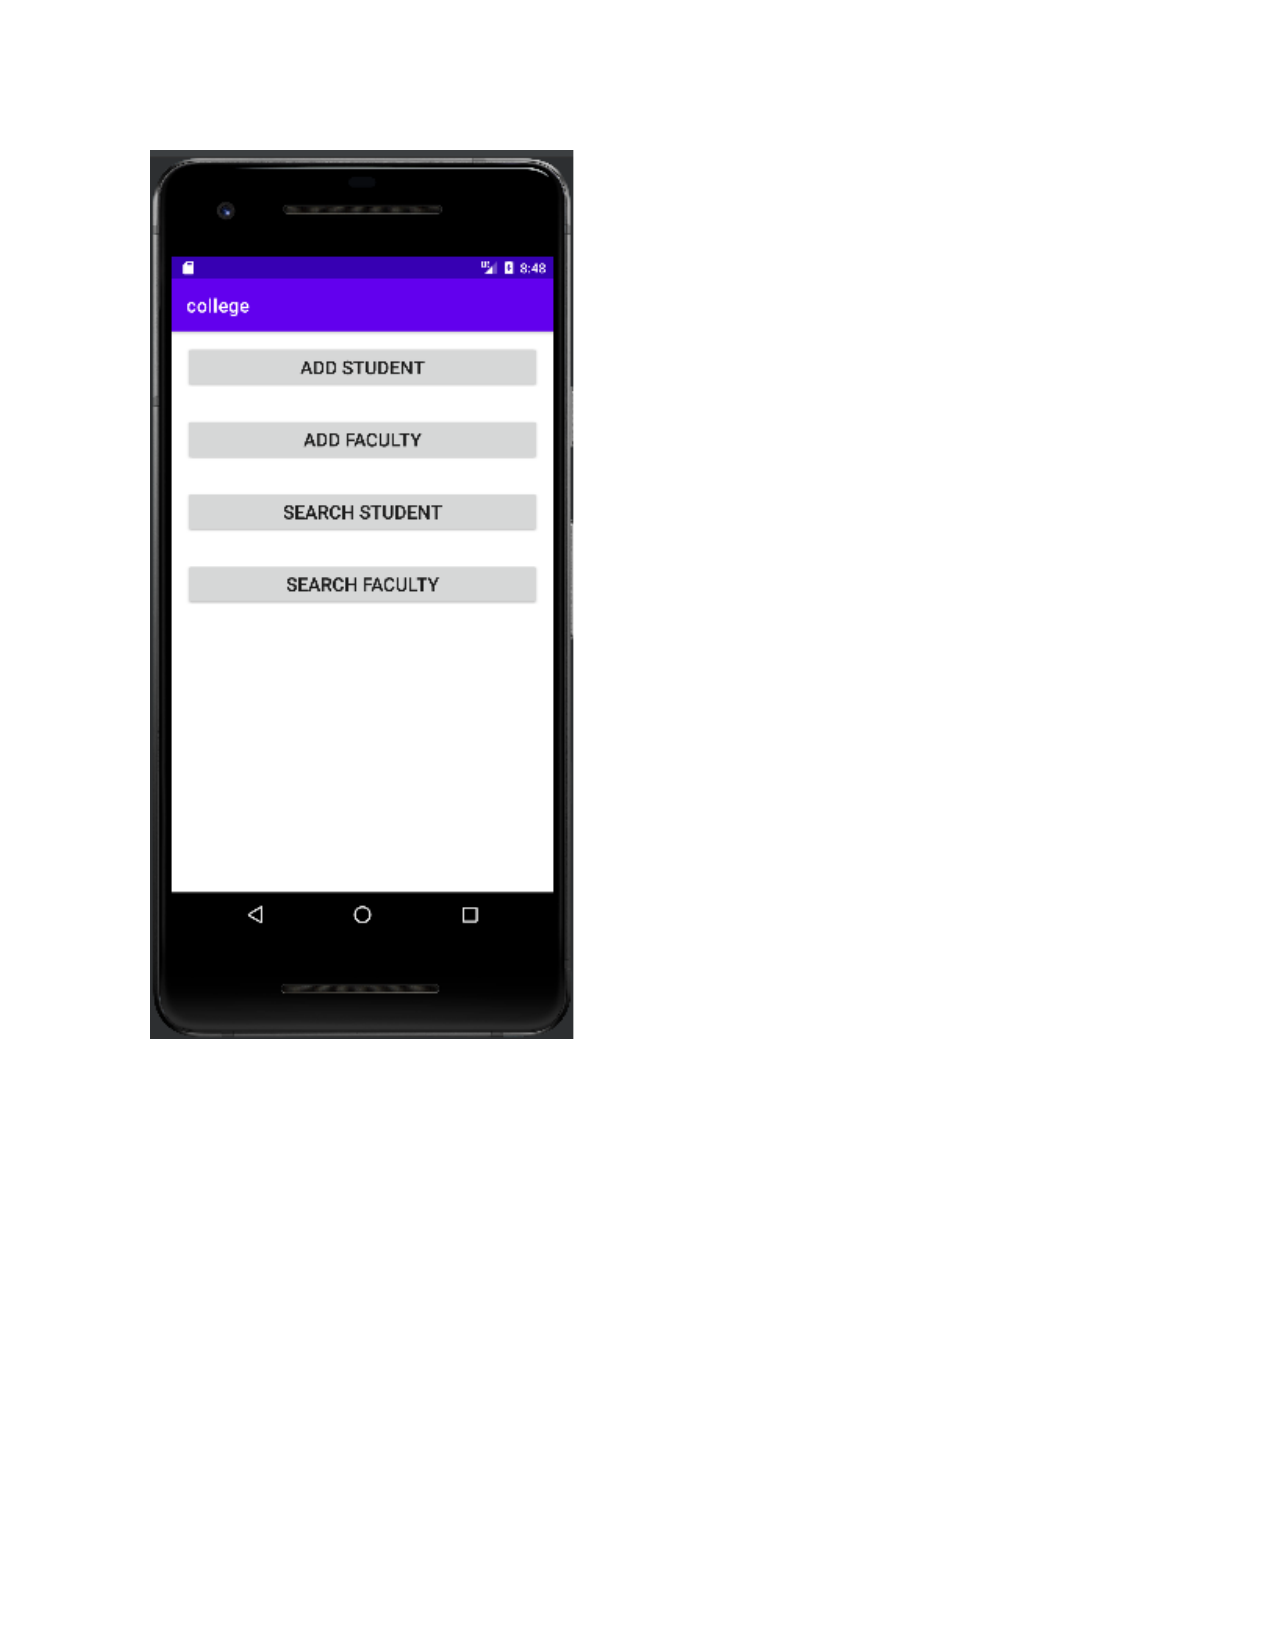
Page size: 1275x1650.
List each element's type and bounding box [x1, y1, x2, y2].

picture [150, 150, 574, 1039]
